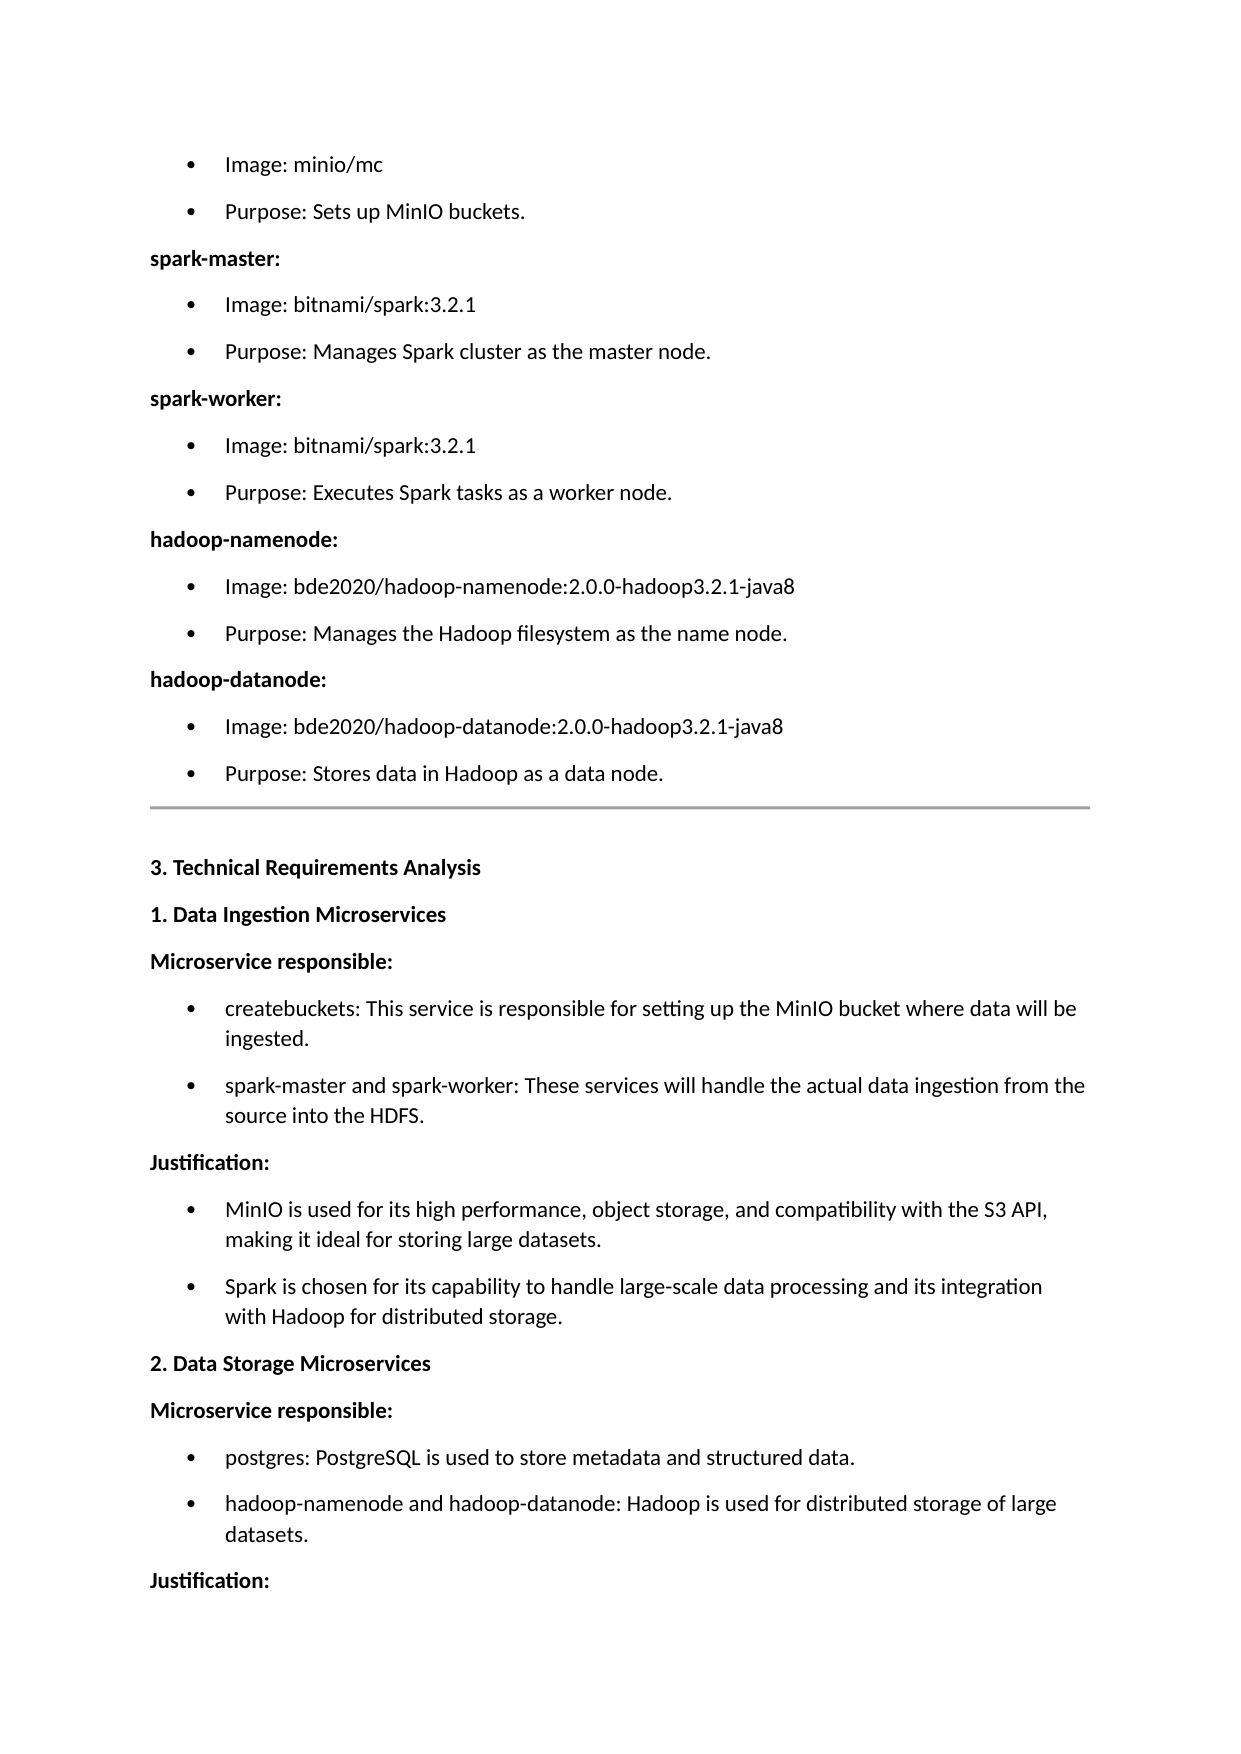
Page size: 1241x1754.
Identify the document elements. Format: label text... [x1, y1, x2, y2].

list spark-master and spark-worker: These services will handle the actual data ingestion from the source into the HDFS. [187, 1071, 1090, 1129]
list Purpose: Manages Spark cluster as the master node. [187, 337, 1090, 366]
list Purpose: Stores data in Hadoop as a data node. [187, 759, 1090, 787]
text 2. Data Storage Microservices [150, 1349, 1090, 1377]
list Purpose: Sets up MinIO buckets. [187, 197, 1090, 225]
text 1. Data Ingestion Microservices [150, 900, 1090, 928]
text spark-master: [150, 244, 1090, 272]
list Image: bde2020/hadoop-namenode:2.0.0-hadoop3.2.1-java8 [187, 572, 1090, 600]
list Purpose: Manages the Hadoop filesystem as the name node. [187, 619, 1090, 647]
list MinIO is used for its high performance, object storage, and compatibility with the S3 API, making it ideal for storing large datasets. [187, 1195, 1090, 1253]
list Purpose: Executes Spark tasks as a worker node. [187, 478, 1090, 506]
text 3. Technical Requirements Analysis [150, 853, 1090, 881]
list Image: bde2020/hadoop-datanode:2.0.0-hadoop3.2.1-java8 [187, 712, 1090, 741]
list Spark is chosen for its capability to handle large-scale data processing and its integration with Hadoop for distributed storage. [187, 1272, 1090, 1330]
list Image: bitnami/spark:3.2.1 [187, 431, 1090, 459]
text spark-worker: [150, 384, 1090, 412]
list postgres: PostgreSQL is used to store metadata and structured data. [187, 1443, 1090, 1471]
list Image: bitnami/spark:3.2.1 [187, 291, 1090, 319]
text hadoop-namenode: [150, 525, 1090, 553]
text Microservice responsible: [150, 947, 1090, 975]
text Justification: [150, 1148, 1090, 1176]
list createbuckets: This service is responsible for setting up the MinIO bucket where data will be ingested. [187, 994, 1090, 1052]
list Image: minio/mc [187, 150, 1090, 178]
text hadoop-datanode: [150, 666, 1090, 694]
text Justification: [150, 1567, 1090, 1595]
text Microservice responsible: [150, 1396, 1090, 1424]
list hadoop-namenode and hadoop-datanode: Hadoop is used for distributed storage of large datasets. [187, 1489, 1090, 1548]
